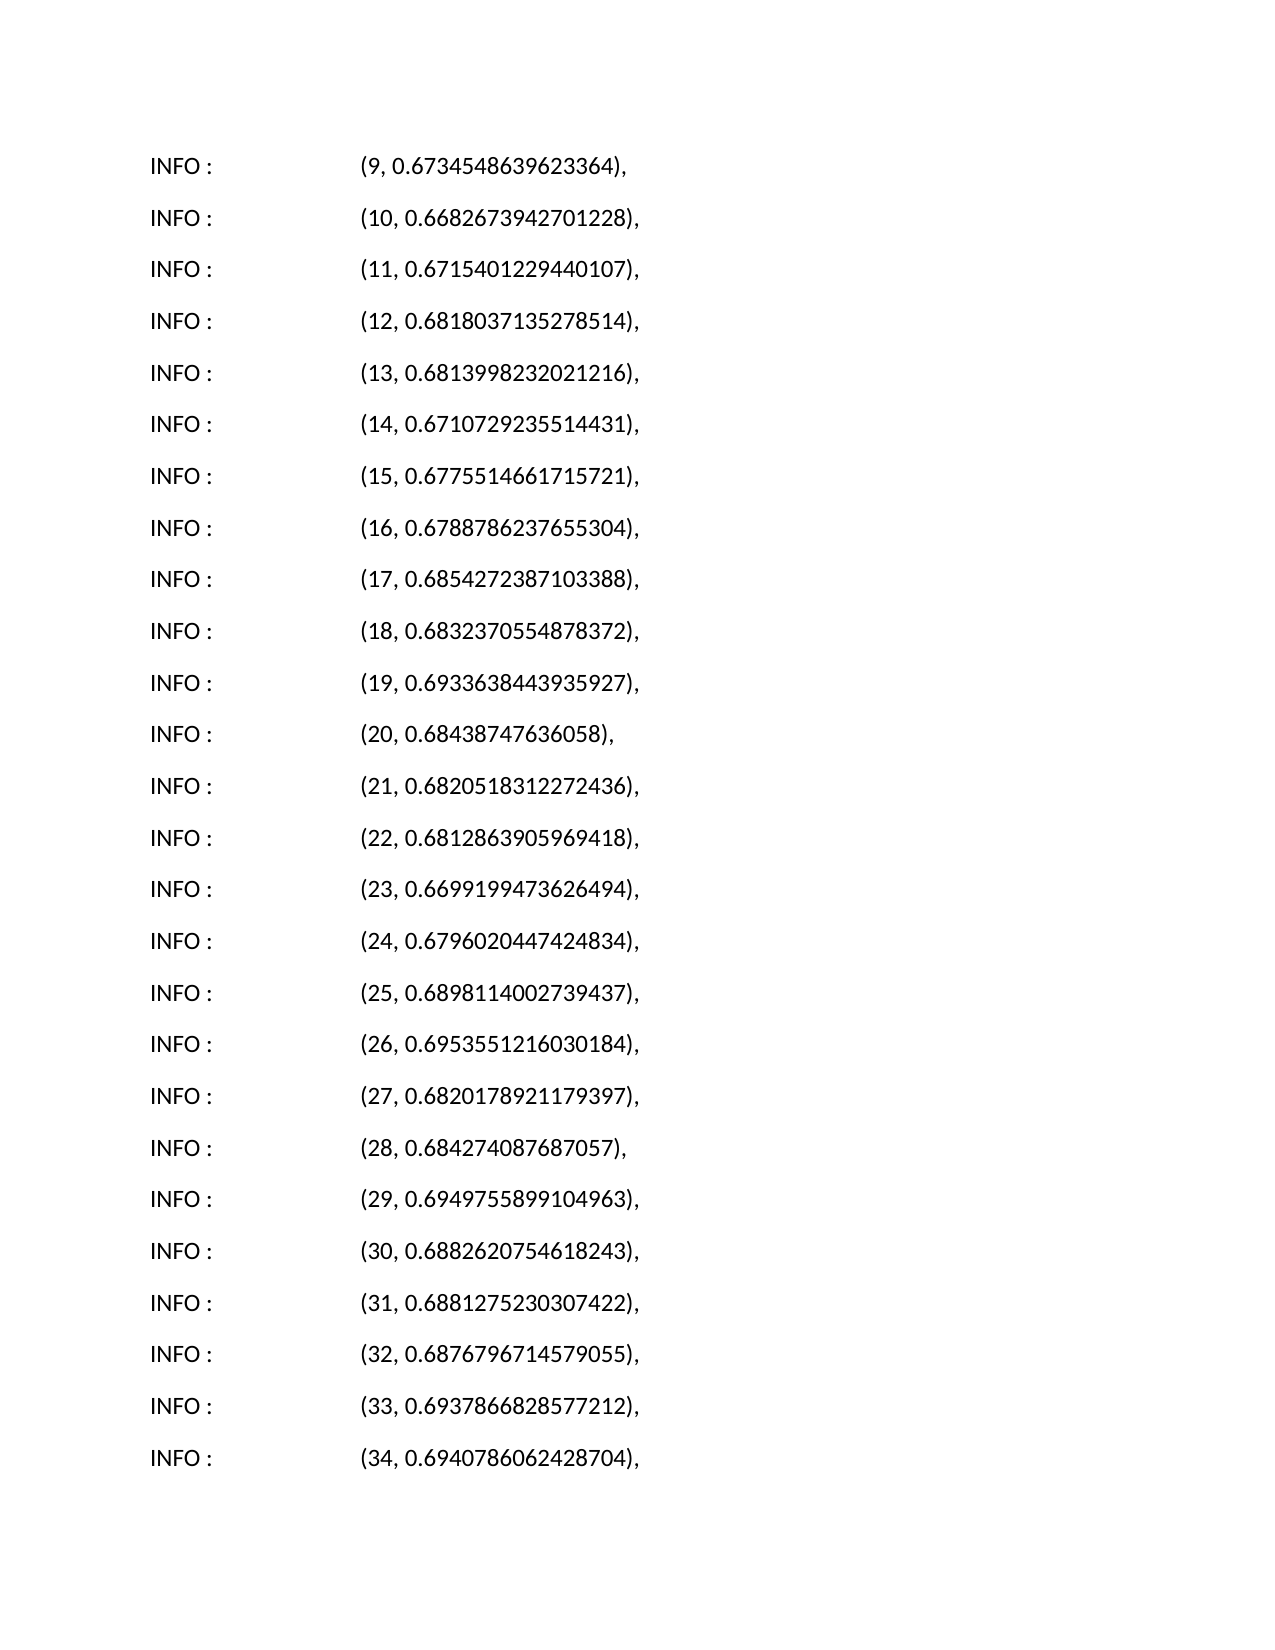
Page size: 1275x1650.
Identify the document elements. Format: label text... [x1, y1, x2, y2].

text INFO : (26, 0.6953551216030184), [150, 1028, 1125, 1059]
text INFO : (20, 0.68438747636058), [150, 718, 1125, 749]
text INFO : (15, 0.6775514661715721), [150, 460, 1125, 491]
text INFO : (33, 0.6937866828577212), [150, 1390, 1125, 1421]
text INFO : (24, 0.6796020447424834), [150, 925, 1125, 956]
text INFO : (28, 0.684274087687057), [150, 1132, 1125, 1162]
text INFO : (17, 0.6854272387103388), [150, 563, 1125, 594]
text INFO : (23, 0.6699199473626494), [150, 873, 1125, 904]
text INFO : (18, 0.6832370554878372), [150, 615, 1125, 646]
text INFO : (32, 0.6876796714579055), [150, 1338, 1125, 1369]
text INFO : (14, 0.6710729235514431), [150, 408, 1125, 439]
text INFO : (21, 0.6820518312272436), [150, 770, 1125, 801]
text INFO : (31, 0.6881275230307422), [150, 1287, 1125, 1317]
text INFO : (25, 0.6898114002739437), [150, 977, 1125, 1007]
text INFO : (12, 0.6818037135278514), [150, 305, 1125, 336]
text INFO : (9, 0.6734548639623364), [150, 150, 1125, 181]
text INFO : (22, 0.6812863905969418), [150, 822, 1125, 852]
text INFO : (16, 0.6788786237655304), [150, 512, 1125, 542]
text INFO : (13, 0.6813998232021216), [150, 357, 1125, 387]
text INFO : (10, 0.6682673942701228), [150, 202, 1125, 232]
text INFO : (34, 0.6940786062428704), [150, 1442, 1125, 1472]
text INFO : (19, 0.6933638443935927), [150, 667, 1125, 697]
text INFO : (27, 0.6820178921179397), [150, 1080, 1125, 1111]
text INFO : (30, 0.6882620754618243), [150, 1235, 1125, 1266]
text INFO : (29, 0.6949755899104963), [150, 1183, 1125, 1214]
text INFO : (11, 0.6715401229440107), [150, 253, 1125, 284]
